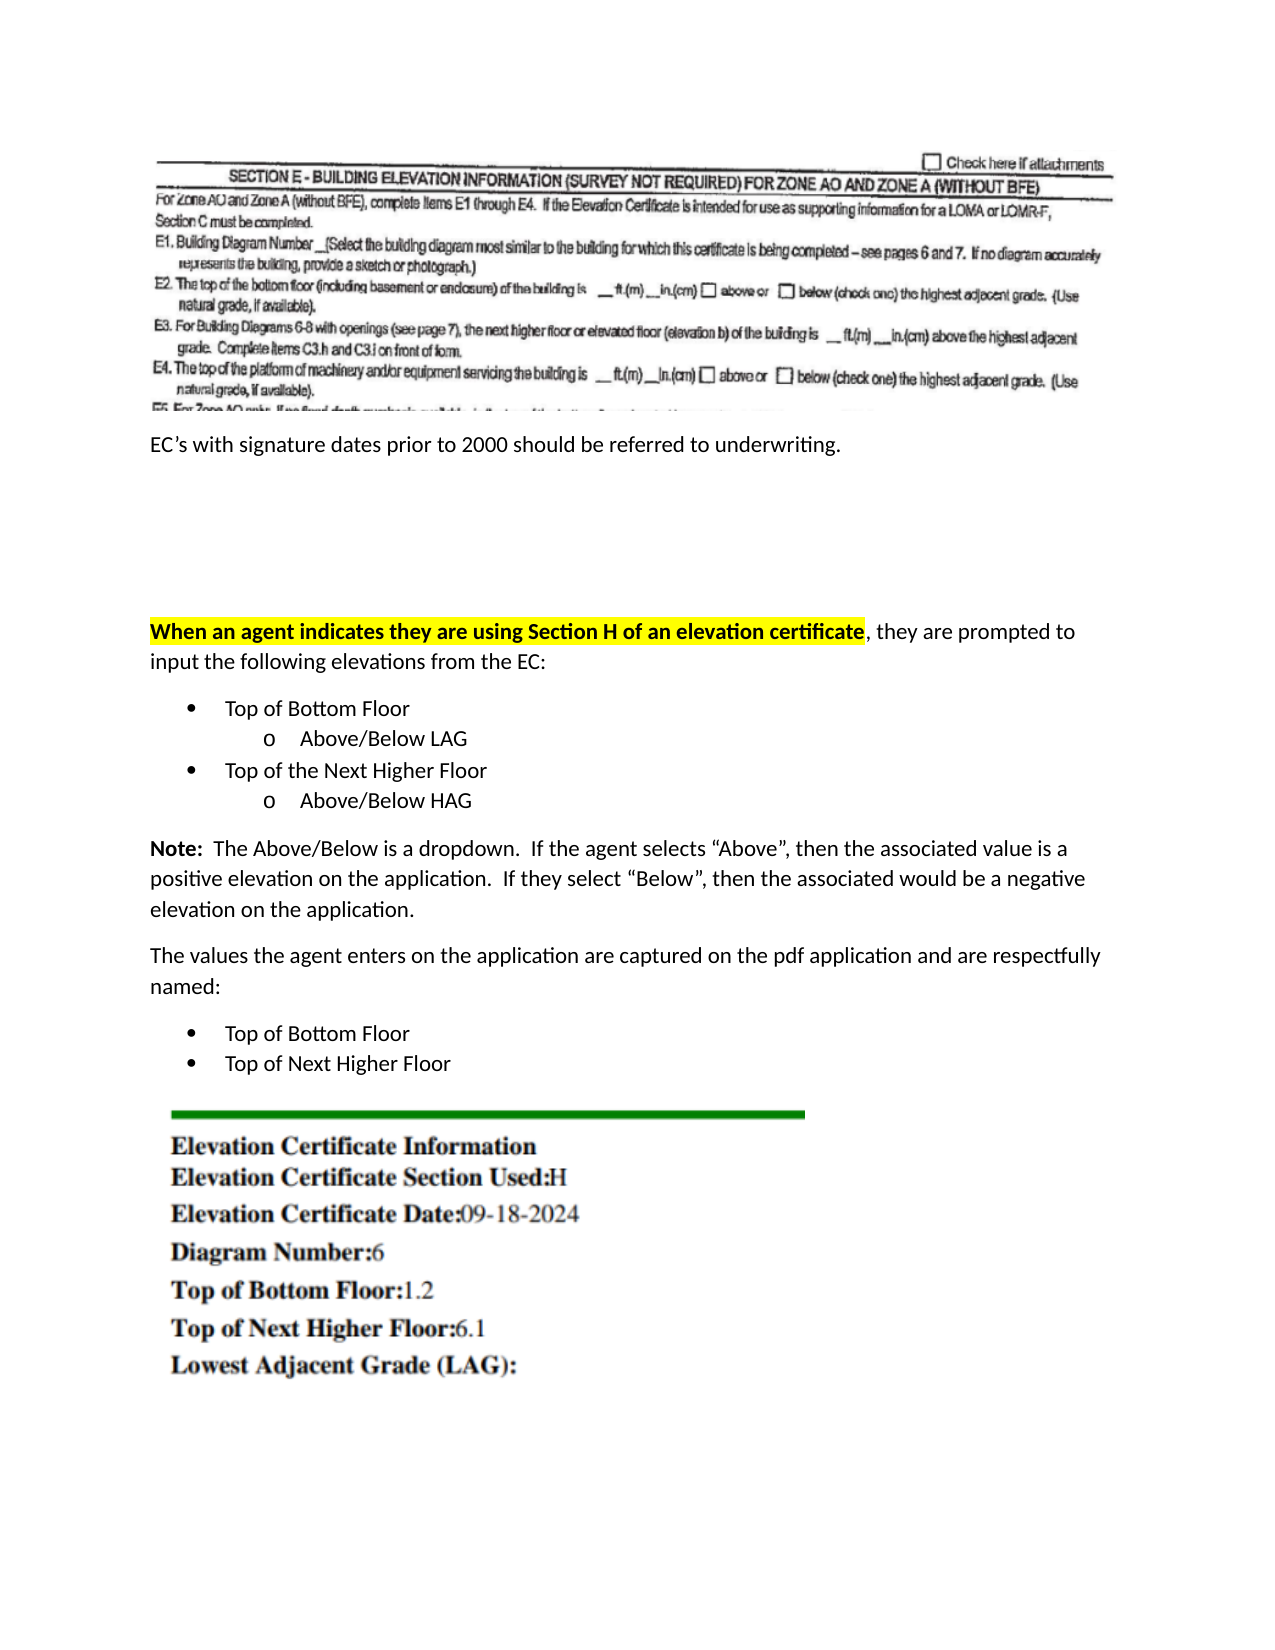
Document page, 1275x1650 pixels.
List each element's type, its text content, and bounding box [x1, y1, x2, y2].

picture [150, 150, 1125, 411]
text The values the agent enters on the application are captured on the pdf application and are respectfully named: [150, 942, 1125, 1000]
text EC’s with signature dates prior to 2000 should be referred to underwriting. [150, 430, 1125, 458]
list Above/Below HAG [262, 786, 1125, 815]
list Top of Bottom Floor [187, 1019, 1125, 1047]
list Top of Next Higher Floor [187, 1049, 1125, 1077]
list Top of Bottom Floor [187, 694, 1125, 722]
list Top of the Next Higher Floor [187, 756, 1125, 784]
text Note: The Above/Below is a dropdown. If the agent selects “Above”, then the associated value is a positive elevation on the application. If they select “Below”, then the associated would be a negative elevation on the application. [150, 834, 1125, 923]
text When an agent indicates they are using Section H of an elevation certificate, they are prompted to input the following elevations from the EC: [150, 617, 1125, 675]
picture [150, 1095, 805, 1409]
list Above/Below LAG [262, 724, 1125, 754]
